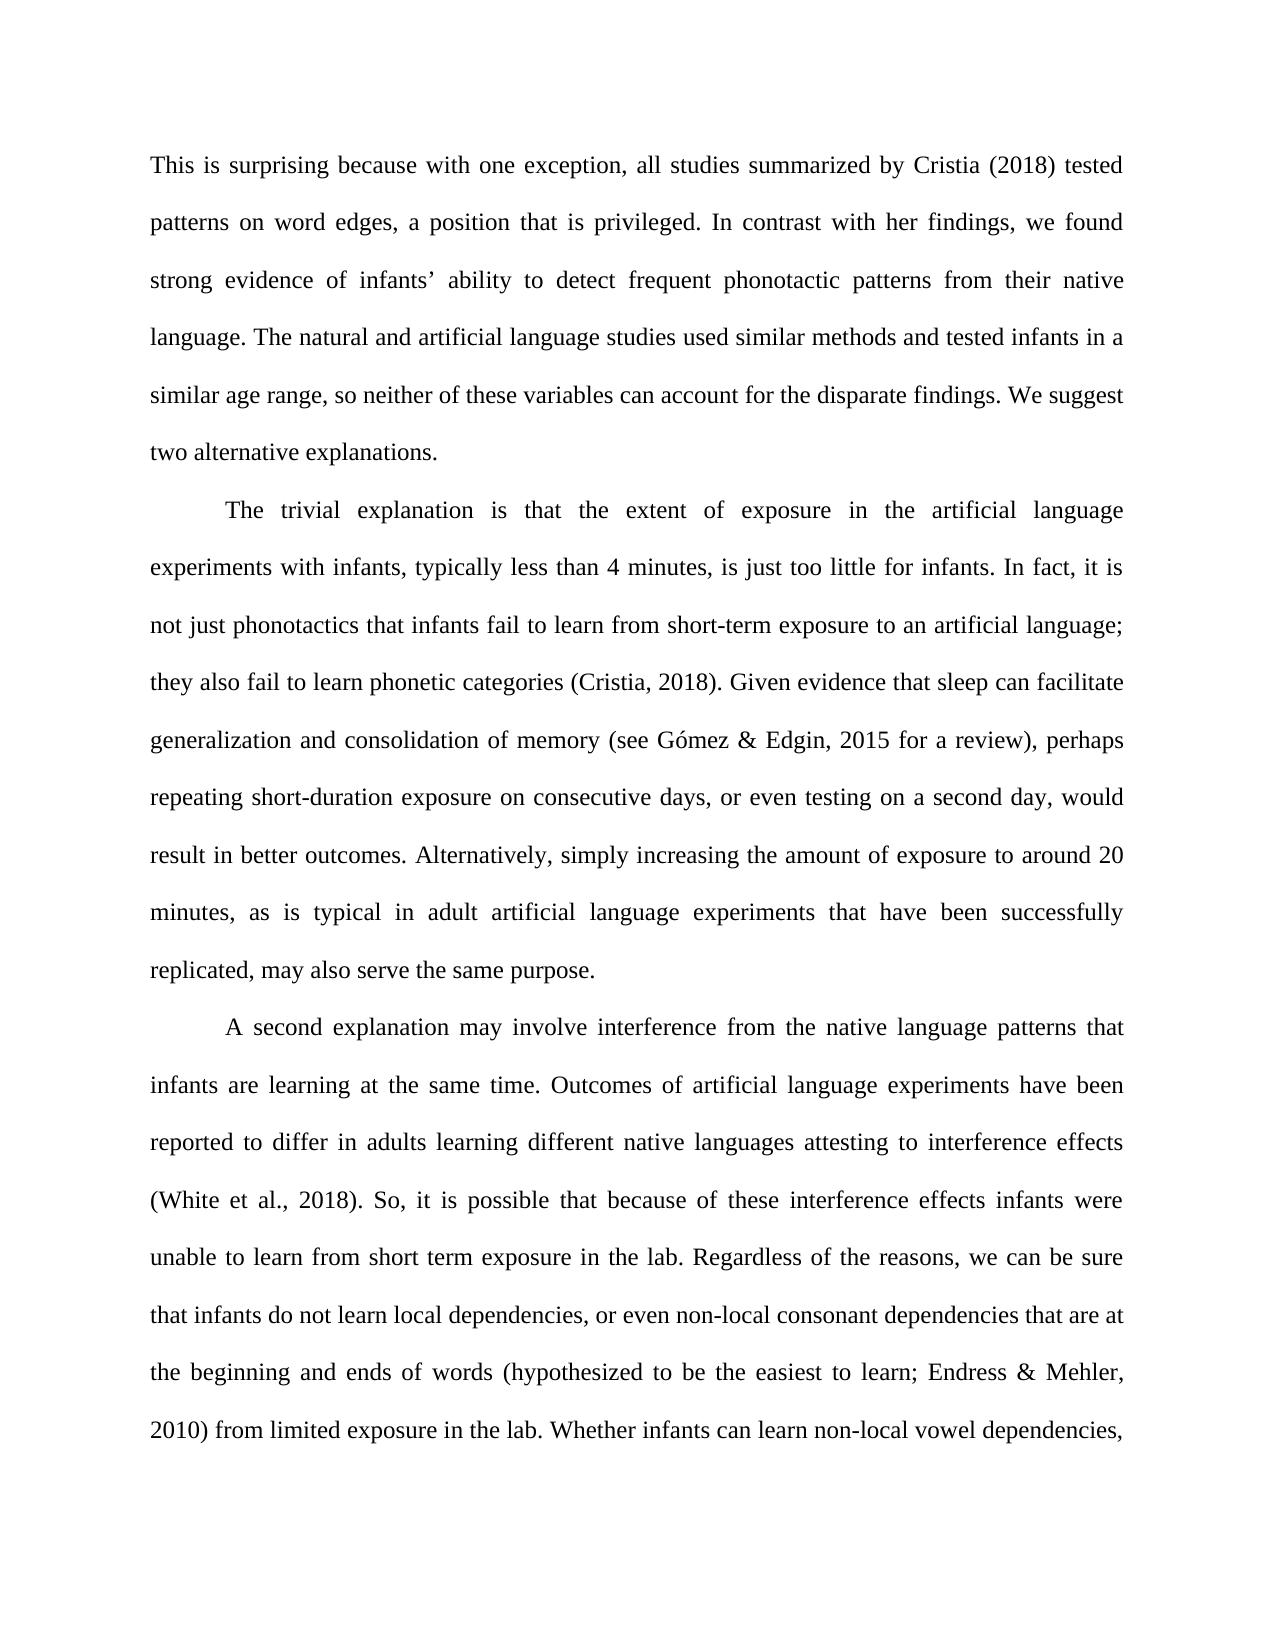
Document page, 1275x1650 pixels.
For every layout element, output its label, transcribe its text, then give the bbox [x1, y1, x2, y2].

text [150, 150, 1125, 466]
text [150, 1012, 1125, 1444]
text The trivial explanation is that the extent of exposure in the artificial language experiments with infants, typically less than 4 minutes, is just too little for infants. In fact, it is not just phonotactics that infants fail to learn from short-term exposure to an artificial language; they also fail to learn phonetic categories (Cristia, 2018). Given evidence that sleep can facilitate generalization and consolidation of memory (see Gómez & Edgin, 2015 for a review), perhaps repeating short-duration exposure on consecutive days, or even testing on a second day, would result in better outcomes. Alternatively, simply increasing the amount of exposure to around 20 minutes, as is typical in adult artificial language experiments that have been successfully replicated, may also serve the same purpose. [150, 495, 1125, 984]
